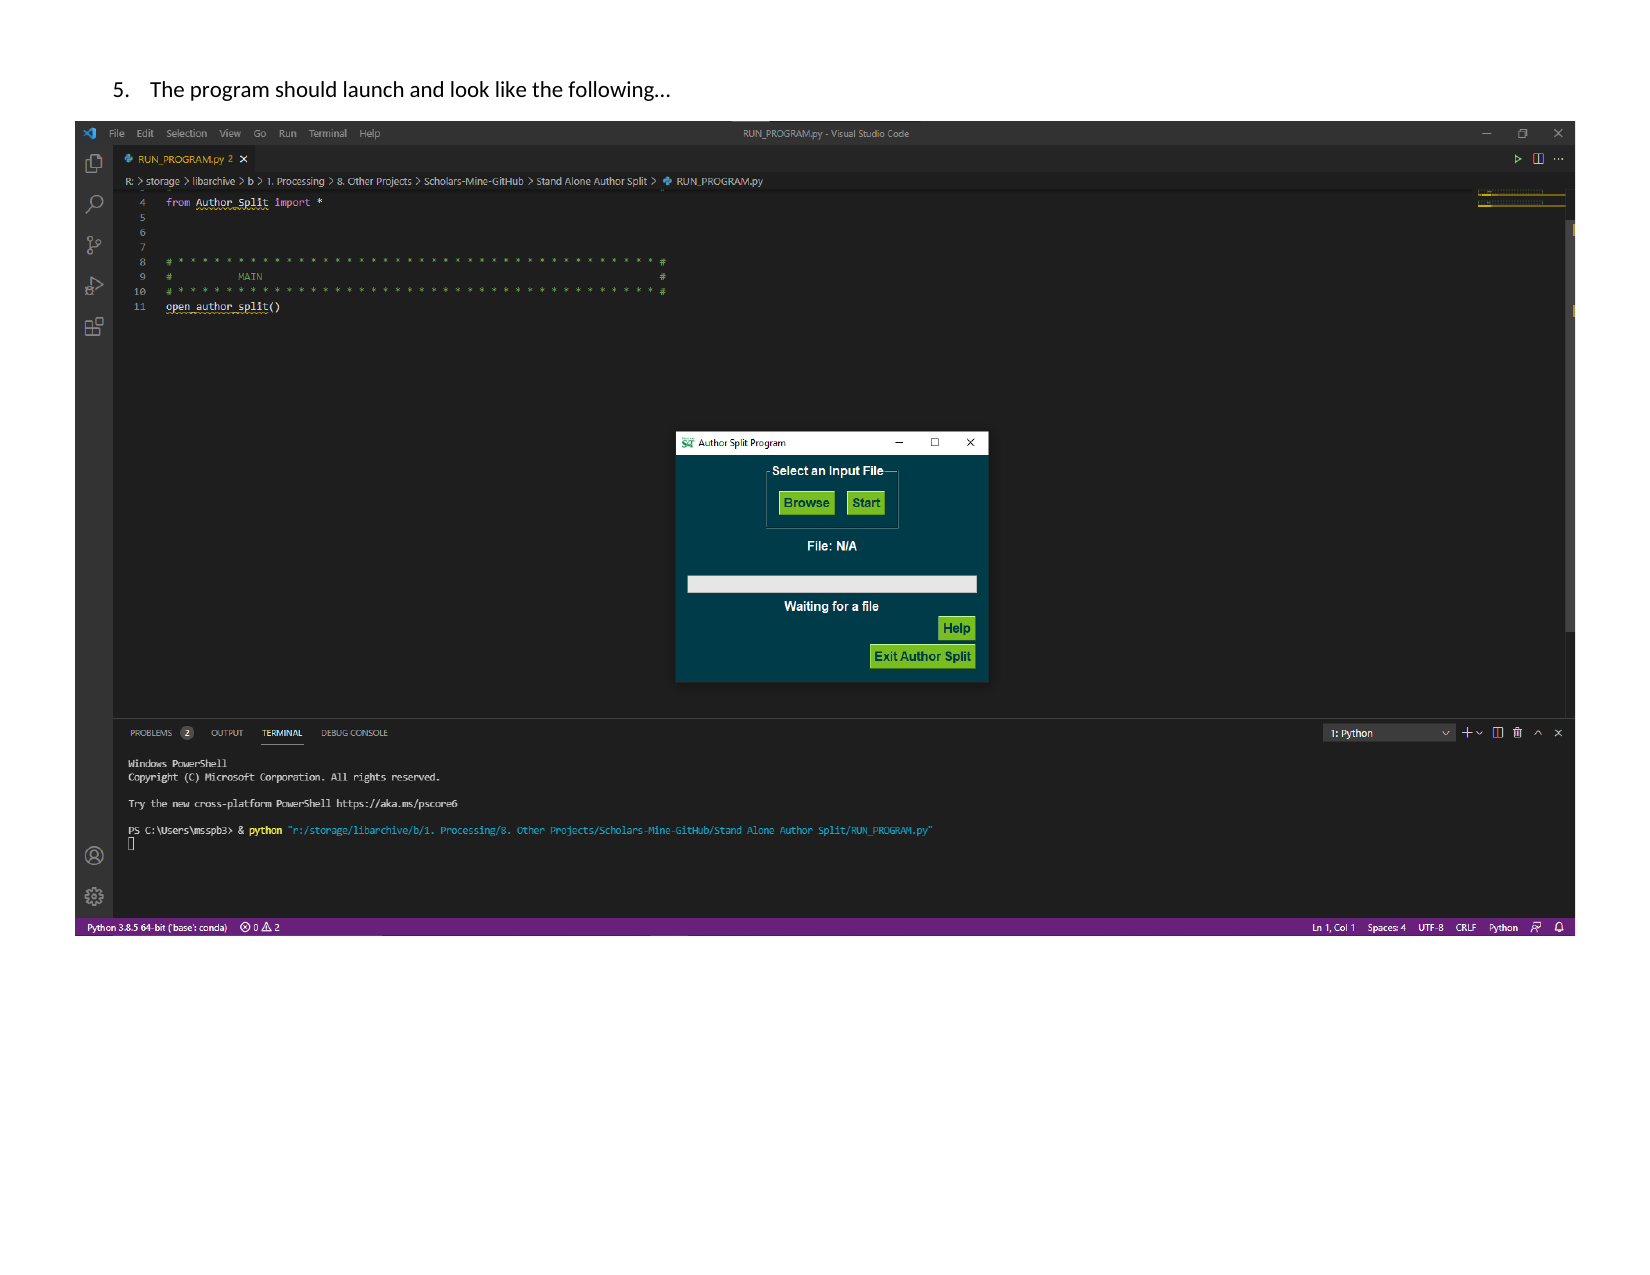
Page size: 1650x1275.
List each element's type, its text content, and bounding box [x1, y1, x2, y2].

list The program should launch and look like the following… [112, 75, 1575, 103]
picture [75, 121, 1575, 936]
